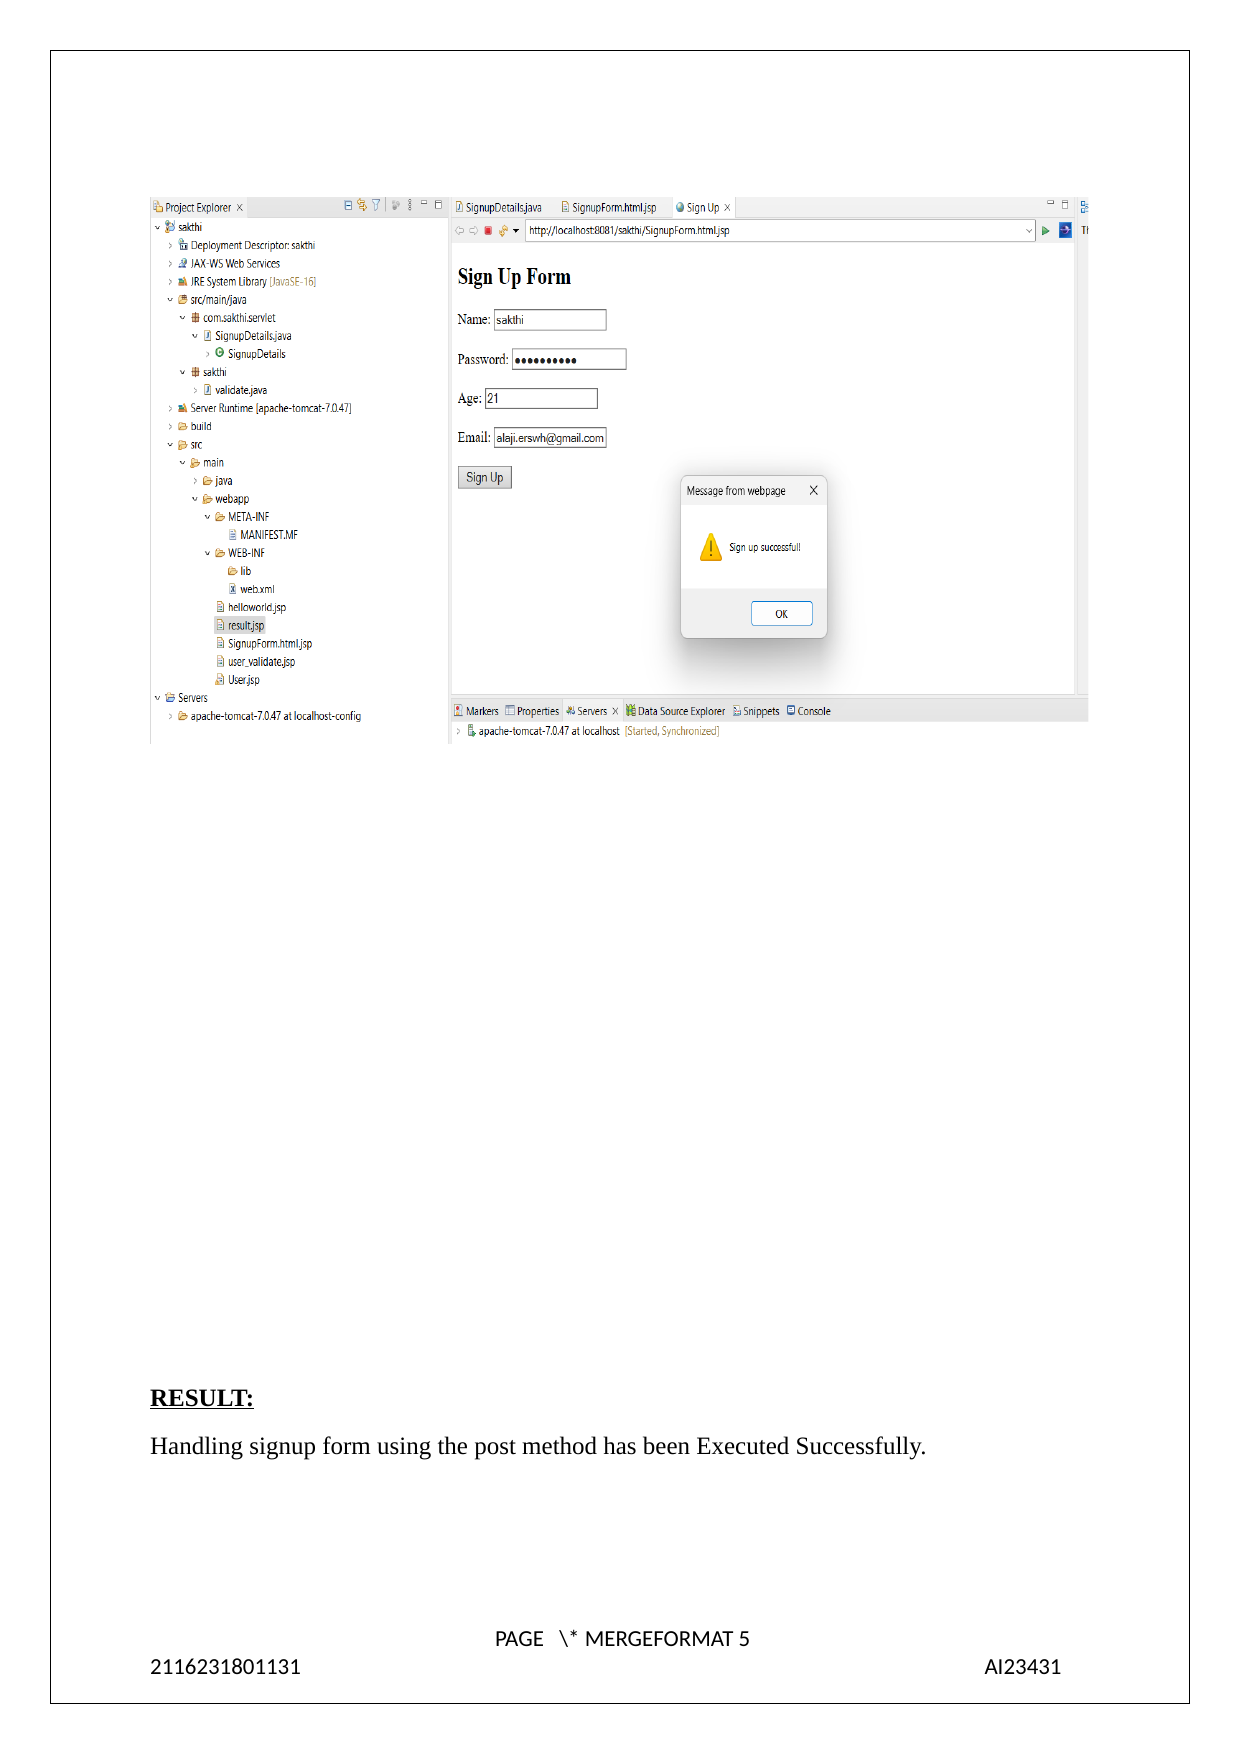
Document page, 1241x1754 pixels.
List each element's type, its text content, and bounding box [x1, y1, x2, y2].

picture [150, 197, 1089, 744]
text Handling signup form using the post method has been Executed Successfully. [150, 1431, 1090, 1459]
text RESULT: [150, 1383, 1090, 1412]
